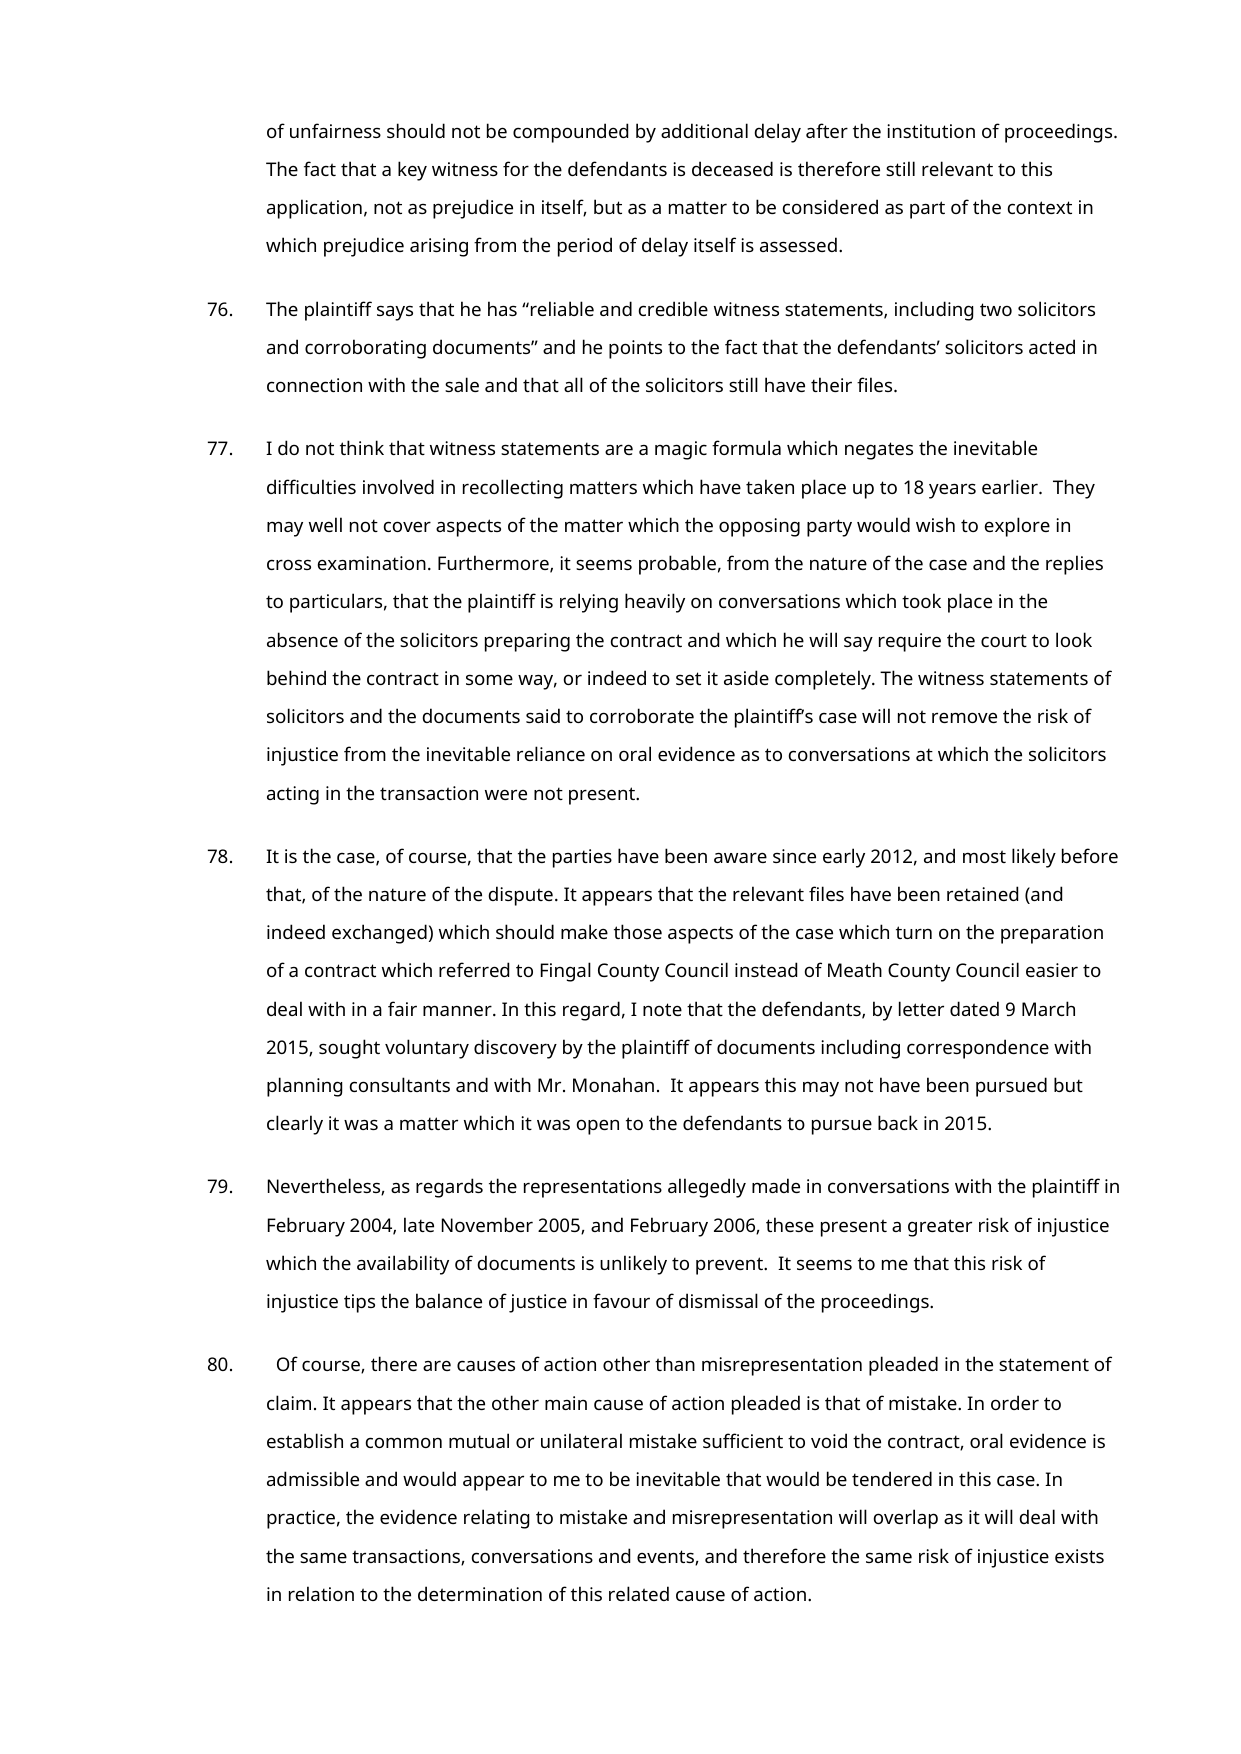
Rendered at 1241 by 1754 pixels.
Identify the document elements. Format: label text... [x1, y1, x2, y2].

text 80. Of course, there are causes of action other than misrepresentation pleaded in the statement of claim. It appears that the other main cause of action pleaded is that of mistake. In order to establish a common mutual or unilateral mistake sufficient to void the contract, oral evidence is admissible and would appear to me to be inevitable that would be tendered in this case. In practice, the evidence relating to mistake and misrepresentation will overlap as it will deal with the same transactions, conversations and events, and therefore the same risk of injustice exists in relation to the determination of this related cause of action. [207, 1352, 1122, 1607]
text 78. It is the case, of course, that the parties have been aware since early 2012, and most likely before that, of the nature of the dispute. It appears that the relevant files have been retained (and indeed exchanged) which should make those aspects of the case which turn on the preparation of a contract which referred to Fingal County Council instead of Meath County Council easier to deal with in a fair manner. In this regard, I note that the defendants, by letter dated 9 March 2015, sought voluntary discovery by the plaintiff of documents including correspondence with planning consultants and with Mr. Monahan. It appears this may not have been pursued but clearly it was a matter which it was open to the defendants to pursue back in 2015. [207, 843, 1122, 1136]
text 77. I do not think that witness statements are a magic formula which negates the inevitable difficulties involved in recollecting matters which have taken place up to 18 years earlier. They may well not cover aspects of the matter which the opposing party would wish to explore in cross examination. Furthermore, it seems probable, from the nature of the case and the replies to particulars, that the plaintiff is relying heavily on conversations which took place in the absence of the solicitors preparing the contract and which he will say require the court to look behind the contract in some way, or indeed to set it aside completely. The witness statements of solicitors and the documents said to corroborate the plaintiff’s case will not remove the risk of injustice from the inevitable reliance on oral evidence as to conversations at which the solicitors acting in the transaction were not present. [207, 436, 1122, 805]
text 79. Nevertheless, as regards the representations allegedly made in conversations with the plaintiff in February 2004, late November 2005, and February 2006, these present a greater risk of injustice which the availability of documents is unlikely to prevent. It seems to me that this risk of injustice tips the balance of justice in favour of dismissal of the proceedings. [207, 1174, 1122, 1314]
text 76. The plaintiff says that he has “reliable and credible witness statements, including two solicitors and corroborating documents” and he points to the fact that the defendants’ solicitors acted in connection with the sale and that all of the solicitors still have their files. [207, 296, 1122, 398]
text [207, 118, 1122, 258]
